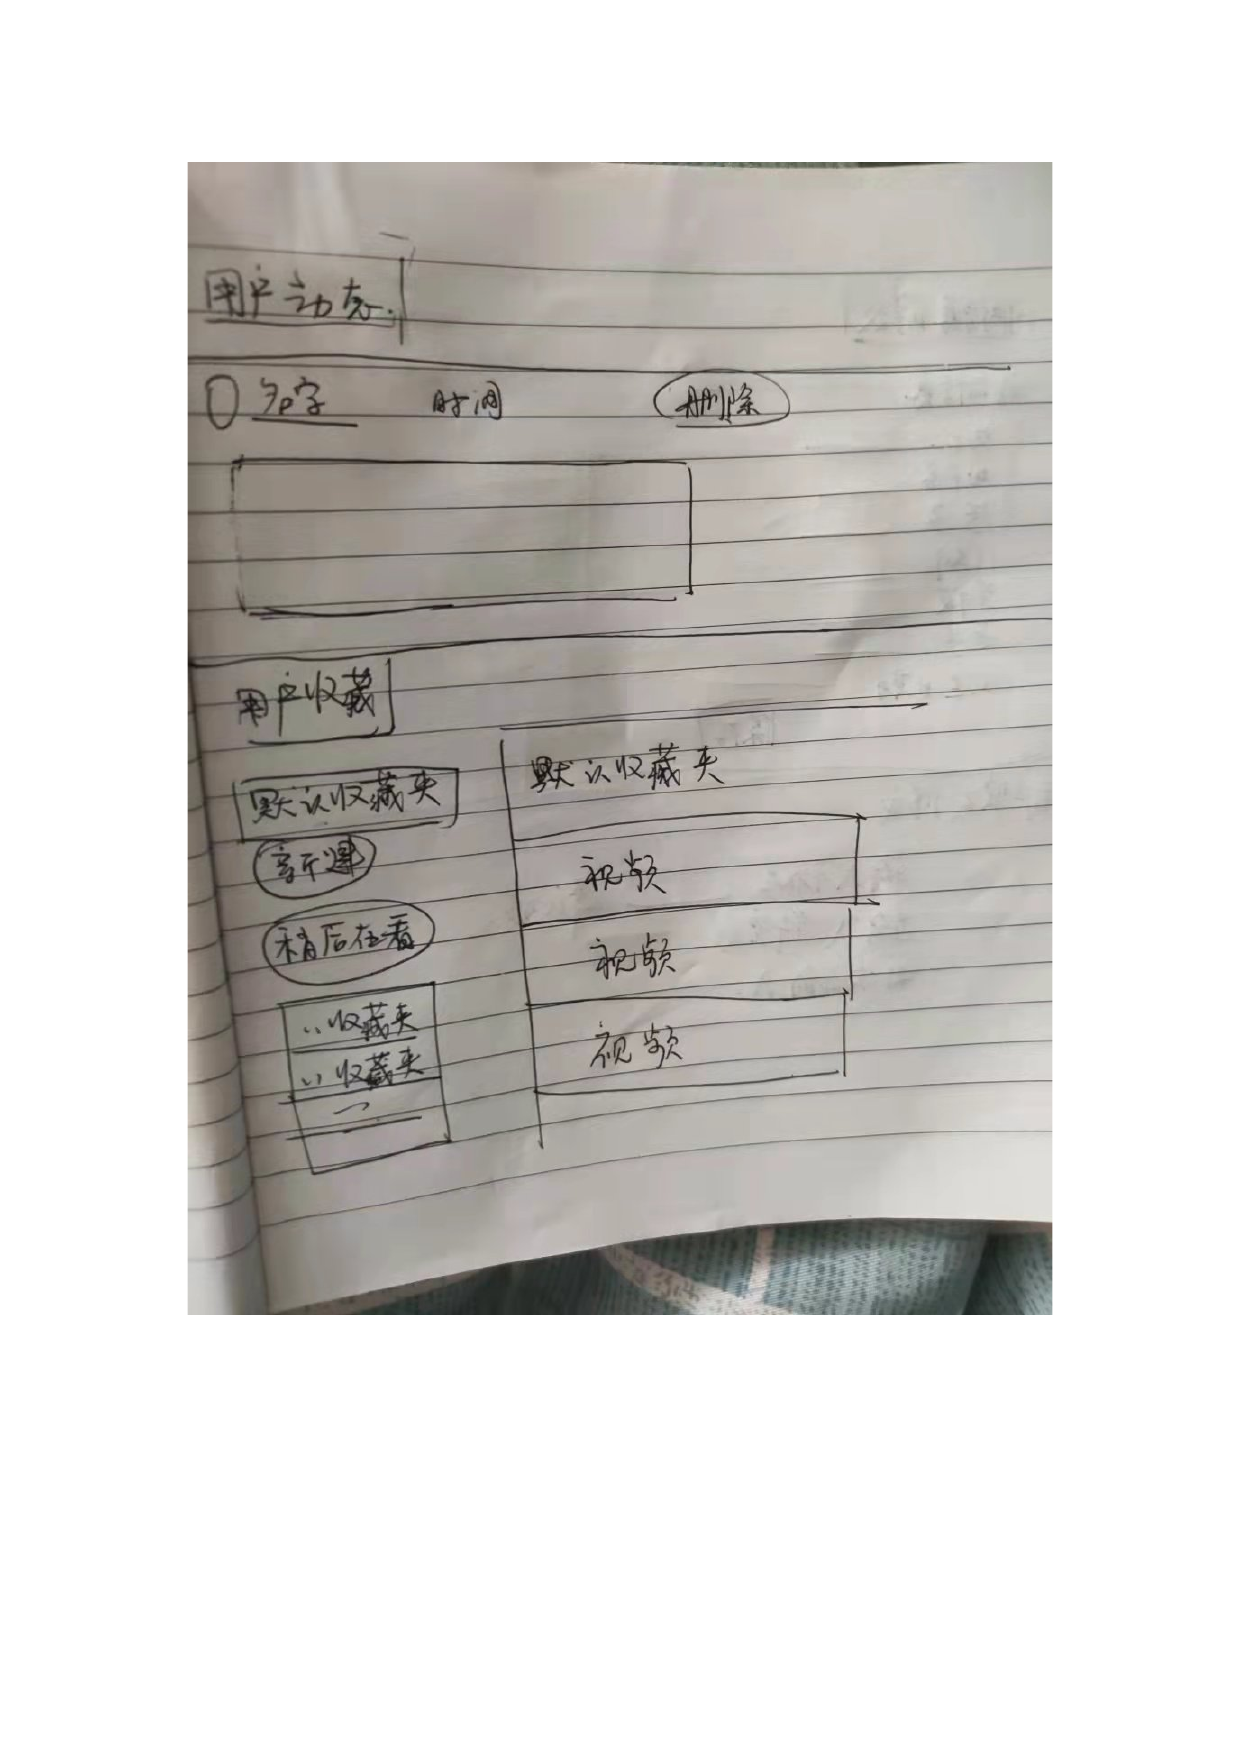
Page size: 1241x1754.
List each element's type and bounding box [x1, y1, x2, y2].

picture [187, 162, 1053, 1315]
